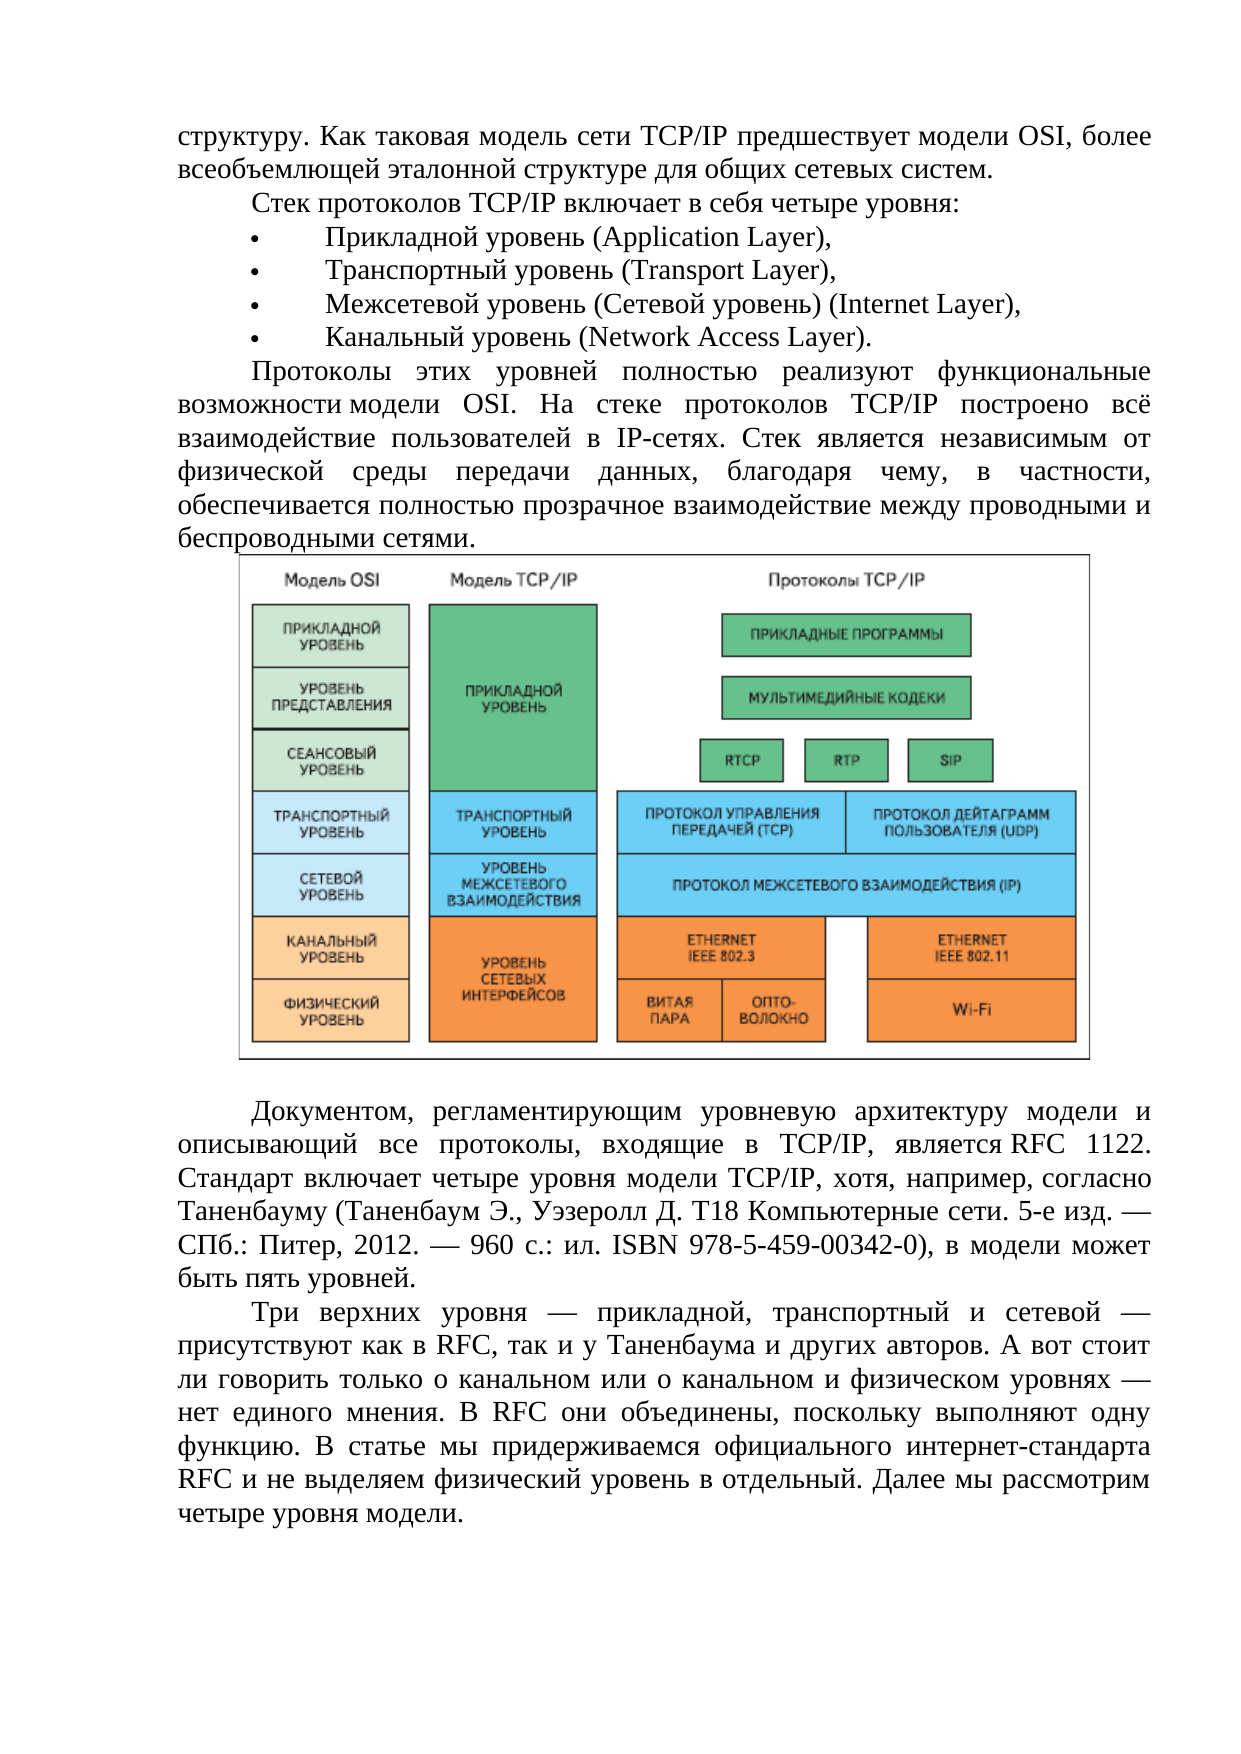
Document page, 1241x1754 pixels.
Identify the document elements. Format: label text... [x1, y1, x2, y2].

list Канальный уровень (Network Access Layer). [177, 319, 1152, 353]
text Документом, регламентирующим уровневую архитектуру модели и описывающий все протоколы, входящие в TCP/IP, является RFC 1122. Стандарт включает четыре уровня модели TCP/IP, хотя, например, согласно Таненбауму (Таненбаум Э., Уэзеролл Д. Т18 Компьютерные сети. 5-е изд. — СПб.: Питер, 2012. — 960 с.: ил. ISBN 978-5-459-00342-0), в модели может быть пять уровней. [177, 1093, 1152, 1294]
text Стек протоколов TCP/IP включает в себя четыре уровня: [177, 185, 1152, 219]
text Протоколы этих уровней полностью реализуют функциональные возможности модели OSI. На стеке протоколов TCP/IP построено всё взаимодействие пользователей в IP-сетях. Стек является независимым от физической среды передачи данных, благодаря чему, в частности, обеспечивается полностью прозрачное взаимодействие между проводными и беспроводными сетями. [177, 353, 1152, 554]
picture [238, 554, 1091, 1060]
list Межсетевой уровень (Сетевой уровень) (Internet Layer), [177, 286, 1152, 319]
list Прикладной уровень (Application Layer), [177, 219, 1152, 252]
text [177, 118, 1152, 185]
text Три верхних уровня — прикладной, транспортный и сетевой — присутствуют как в RFC, так и у Таненбаума и других авторов. А вот стоит ли говорить только о канальном или о канальном и физическом уровнях — нет единого мнения. В RFC они объединены, поскольку выполняют одну функцию. В статье мы придерживаемся официального интернет-стандарта RFC и не выделяем физический уровень в отдельный. Далее мы рассмотрим четыре уровня модели. [177, 1294, 1152, 1529]
list Транспортный уровень (Transport Layer), [177, 252, 1152, 286]
